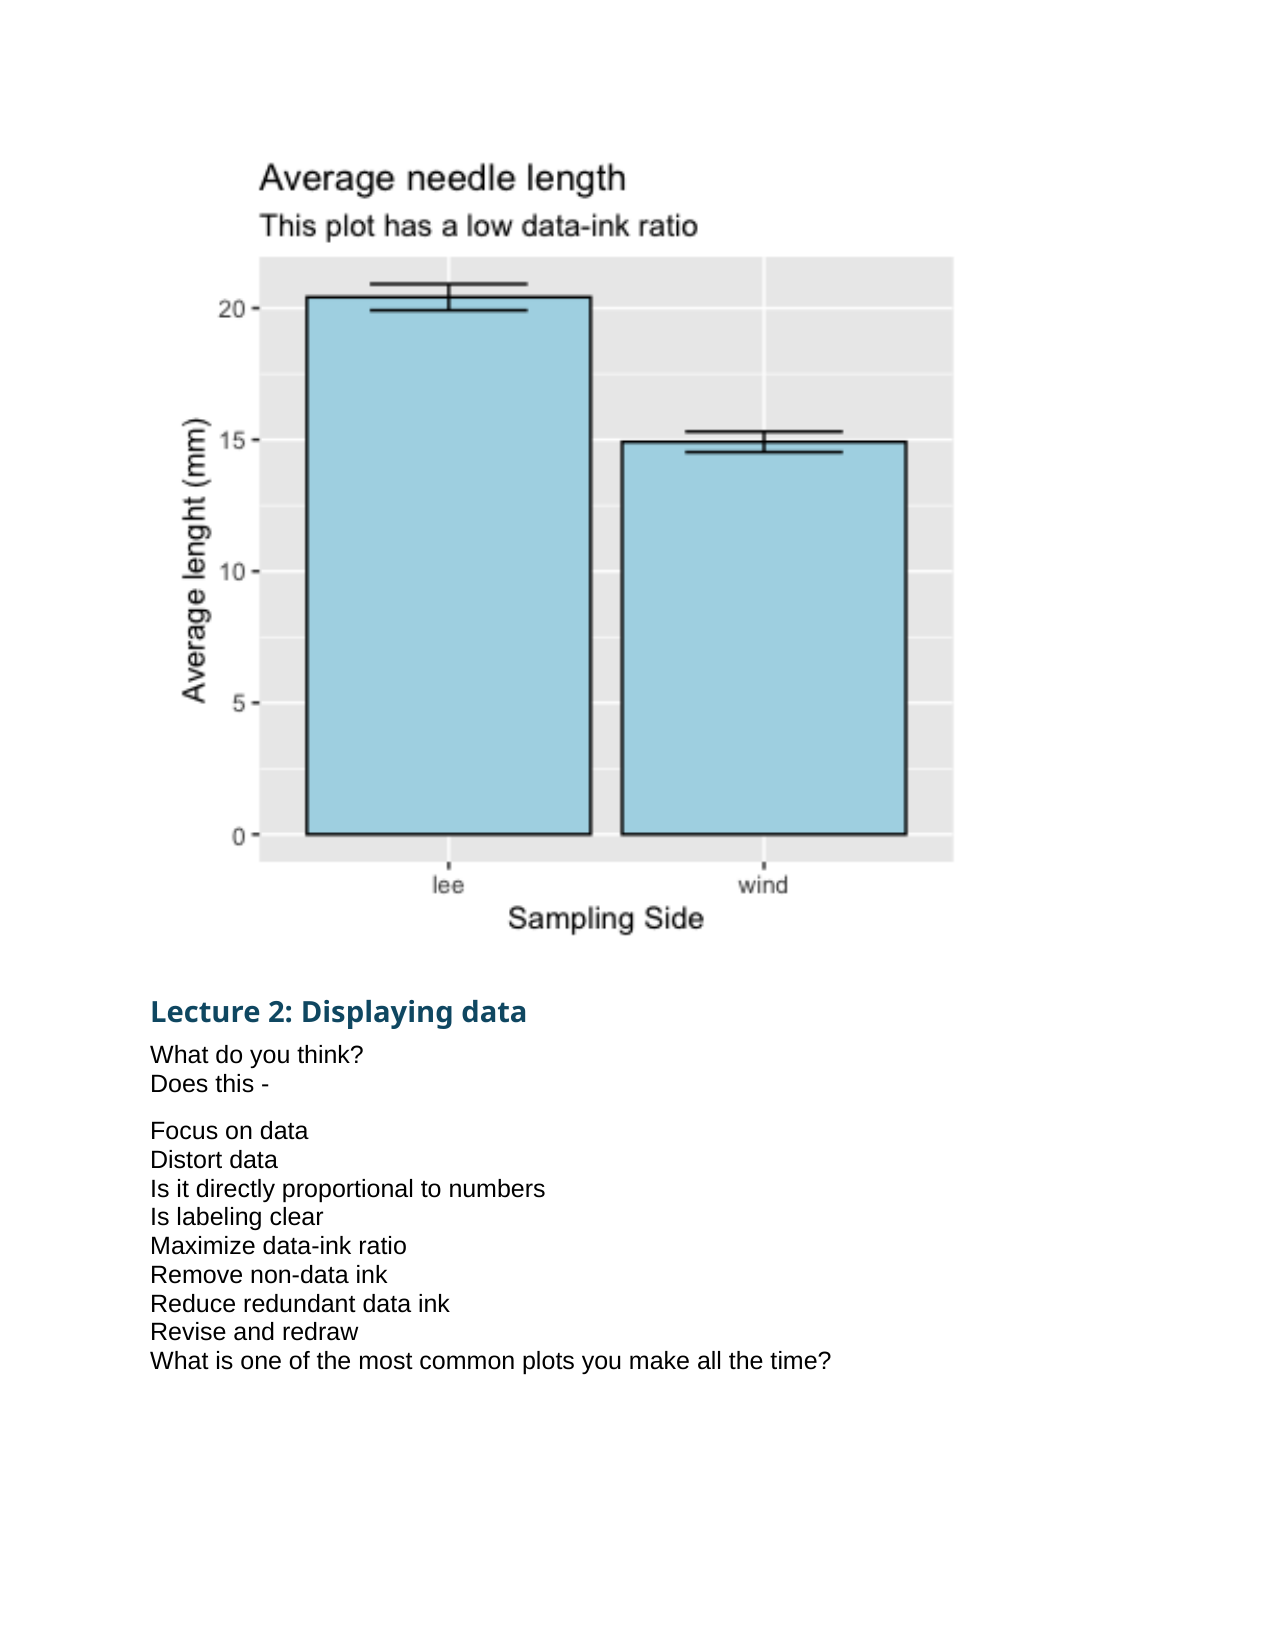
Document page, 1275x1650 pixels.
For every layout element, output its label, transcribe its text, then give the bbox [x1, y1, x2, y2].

text Does this - [150, 1068, 1125, 1097]
subtitle Lecture 2: Displaying data [150, 992, 1125, 1031]
picture [168, 150, 969, 950]
